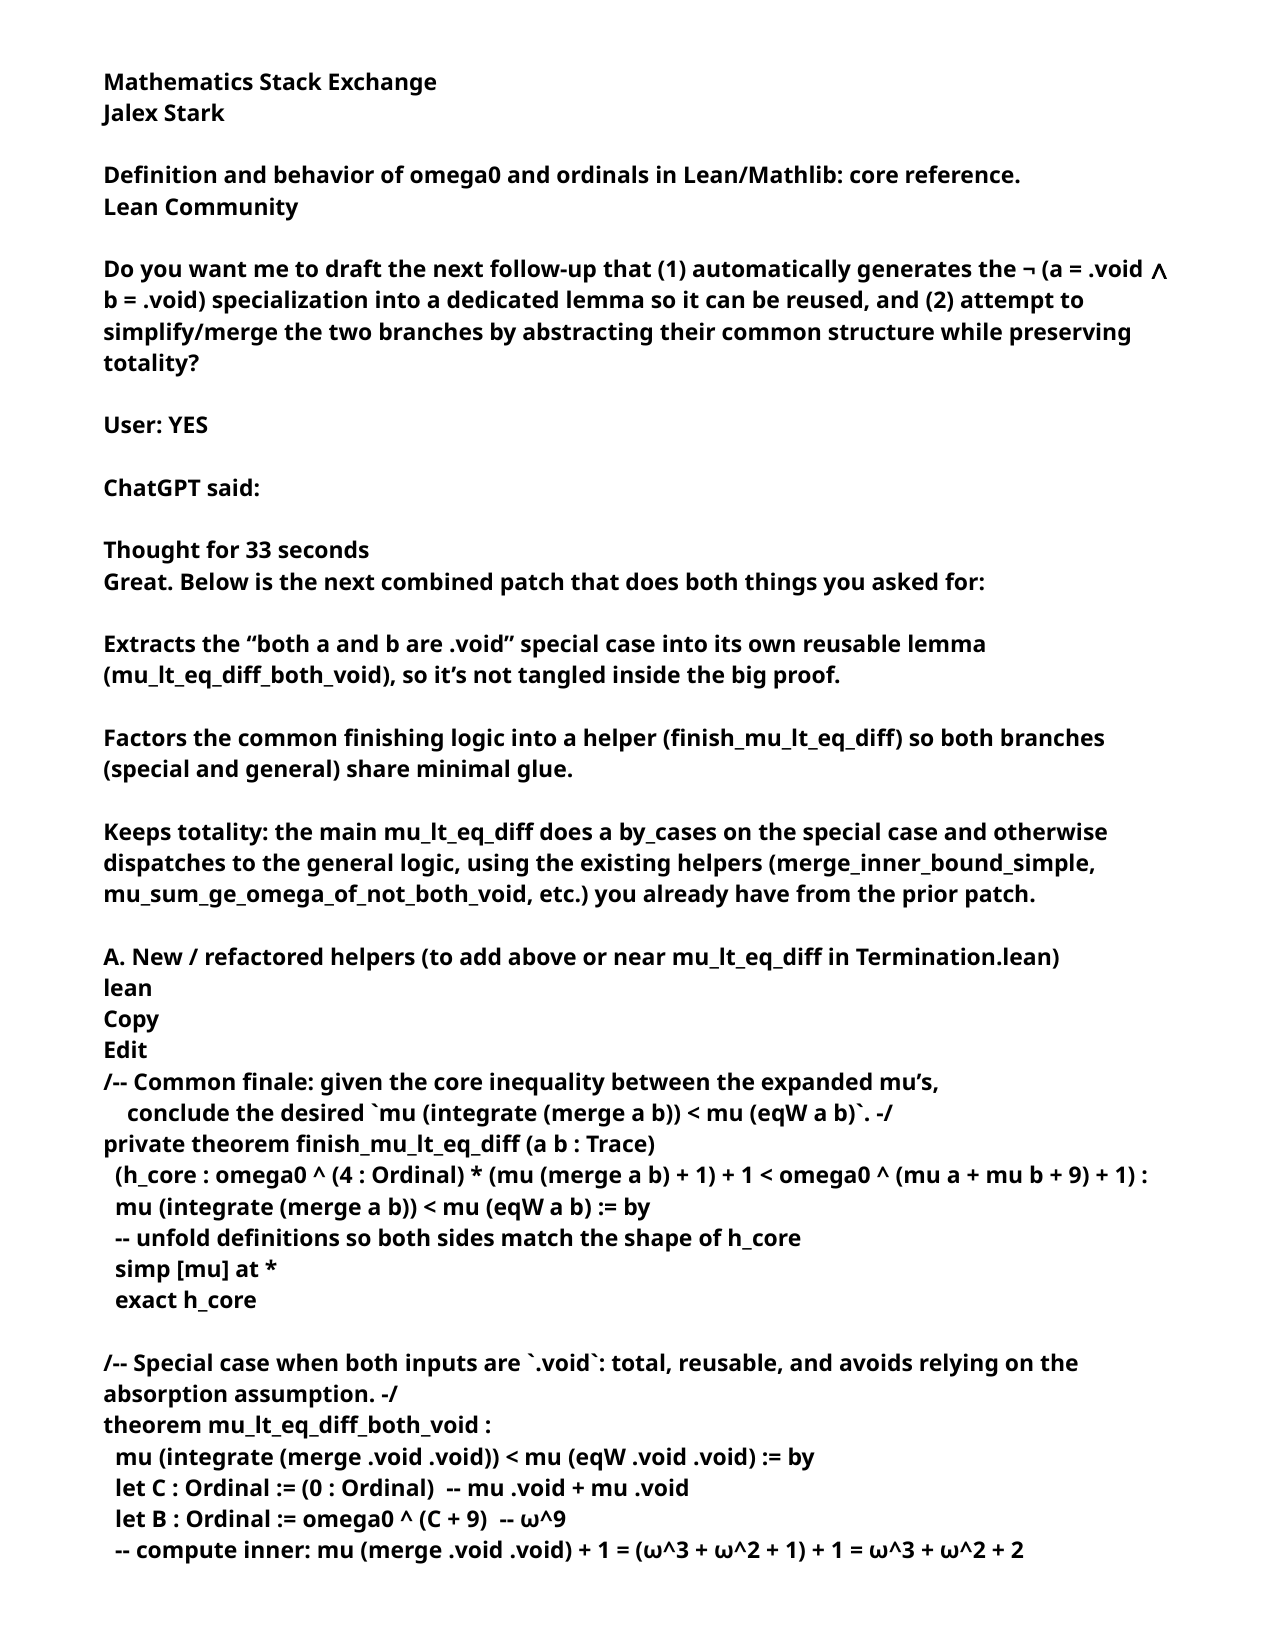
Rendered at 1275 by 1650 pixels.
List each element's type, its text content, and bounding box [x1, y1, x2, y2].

text exact h_core [103, 1284, 1172, 1316]
text Do you want me to draft the next follow-up that (1) automatically generates the ¬ (a = .void ∧ b = .void) specialization into a dedicated lemma so it can be reused, and (2) attempt to simplify/merge the two branches by abstracting their common structure while preserving totality? [103, 253, 1172, 378]
text conclude the desired `mu (integrate (merge a b)) < mu (eqW a b)`. -/ [103, 1097, 1172, 1128]
text private theorem finish_mu_lt_eq_diff (a b : Trace) [103, 1128, 1172, 1159]
text simp [mu] at * [103, 1253, 1172, 1284]
text Great. Below is the next combined patch that does both things you asked for: [103, 566, 1172, 597]
text Thought for 33 seconds [103, 534, 1172, 566]
text Keeps totality: the main mu_lt_eq_diff does a by_cases on the special case and otherwise dispatches to the general logic, using the existing helpers (merge_inner_bound_simple, mu_sum_ge_omega_of_not_both_void, etc.) you already have from the prior patch. [103, 816, 1172, 909]
text /-- Common finale: given the core inequality between the expanded mu’s, [103, 1066, 1172, 1097]
text Mathematics Stack Exchange [103, 66, 1172, 97]
text mu (integrate (merge a b)) < mu (eqW a b) := by [103, 1191, 1172, 1222]
text A. New / refactored helpers (to add above or near mu_lt_eq_diff in Termination.lean) [103, 941, 1172, 972]
text Factors the common finishing logic into a helper (finish_mu_lt_eq_diff) so both branches (special and general) share minimal glue. [103, 722, 1172, 784]
text -- compute inner: mu (merge .void .void) + 1 = (ω^3 + ω^2 + 1) + 1 = ω^3 + ω^2 + 2 [103, 1534, 1172, 1566]
text Definition and behavior of omega0 and ordinals in Lean/Mathlib: core reference. [103, 159, 1172, 191]
text Copy [103, 1003, 1172, 1034]
text lean [103, 972, 1172, 1003]
text let B : Ordinal := omega0 ^ (C + 9) -- ω^9 [103, 1503, 1172, 1534]
text theorem mu_lt_eq_diff_both_void : [103, 1409, 1172, 1441]
text Extracts the “both a and b are .void” special case into its own reusable lemma (mu_lt_eq_diff_both_void), so it’s not tangled inside the big proof. [103, 628, 1172, 691]
text Lean Community [103, 191, 1172, 222]
text let C : Ordinal := (0 : Ordinal) -- mu .void + mu .void [103, 1472, 1172, 1503]
text User: YES [103, 409, 1172, 441]
text mu (integrate (merge .void .void)) < mu (eqW .void .void) := by [103, 1441, 1172, 1472]
text Edit [103, 1034, 1172, 1066]
text Jalex Stark [103, 97, 1172, 128]
text -- unfold definitions so both sides match the shape of h_core [103, 1222, 1172, 1253]
text (h_core : omega0 ^ (4 : Ordinal) * (mu (merge a b) + 1) + 1 < omega0 ^ (mu a + mu b + 9) + 1) : [103, 1159, 1172, 1191]
text ChatGPT said: [103, 472, 1172, 503]
text /-- Special case when both inputs are `.void`: total, reusable, and avoids relying on the absorption assumption. -/ [103, 1347, 1172, 1409]
